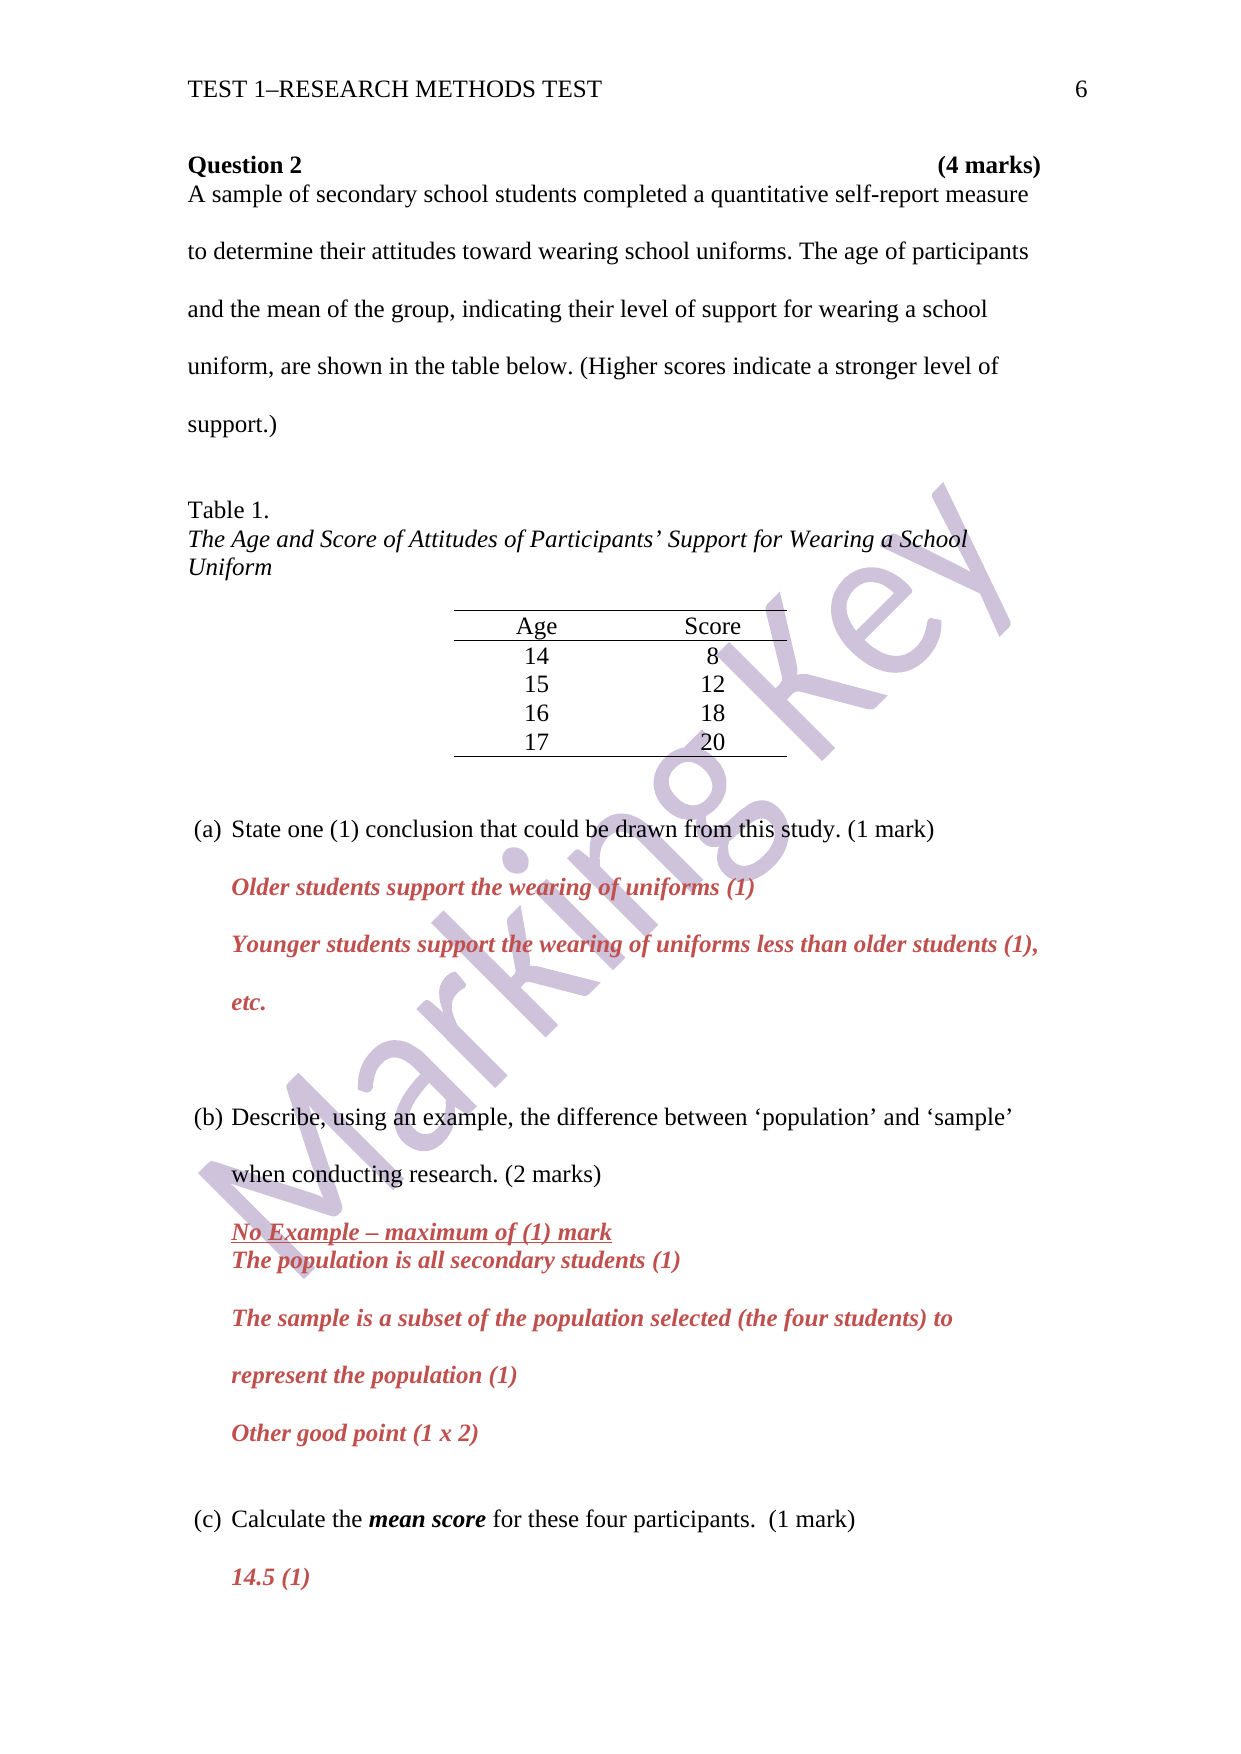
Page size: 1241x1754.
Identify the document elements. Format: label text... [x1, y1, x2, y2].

table_cell 20 [639, 727, 787, 756]
text Younger students support the wearing of uniforms less than older students (1), etc. [231, 929, 1053, 1016]
table_cell 8 [639, 641, 787, 669]
text Question 2 (4 marks) [187, 150, 1053, 179]
table_cell 16 [454, 698, 638, 727]
text A sample of secondary school students completed a quantitative self-report measure to determine their attitudes toward wearing school uniforms. The age of participants and the mean of the group, indicating their level of support for wearing a school uniform, are shown in the table below. (Higher scores indicate a stronger level of support.) [187, 179, 1053, 437]
table_cell 12 [639, 670, 787, 698]
table_header Age [454, 611, 638, 640]
text The Age and Score of Attitudes of Participants’ Support for Wearing a School Uniform [187, 524, 1053, 581]
text 14.5 (1) [231, 1562, 1053, 1591]
list State one (1) conclusion that could be drawn from this study. (1 mark) [194, 814, 1053, 843]
list Describe, using an example, the difference between ‘population’ and ‘sample’ when conducting research. (2 marks) [194, 1102, 1053, 1188]
table_header Score [639, 611, 787, 640]
text The sample is a subset of the population selected (the four students) to represent the population (1) [231, 1303, 1053, 1389]
text The population is all secondary students (1) [231, 1246, 1053, 1274]
text Table 1. [187, 495, 1053, 524]
list Calculate the mean score for these four participants. (1 mark) [194, 1504, 1053, 1533]
text Other good point (1 x 2) [231, 1418, 1053, 1447]
text Older students support the wearing of uniforms (1) [231, 872, 1053, 901]
list No Example – maximum of (1) mark [231, 1217, 1053, 1246]
table_cell 17 [454, 727, 638, 756]
table_cell 14 [454, 641, 638, 669]
table_cell 18 [639, 698, 787, 727]
table_cell 15 [454, 670, 638, 698]
